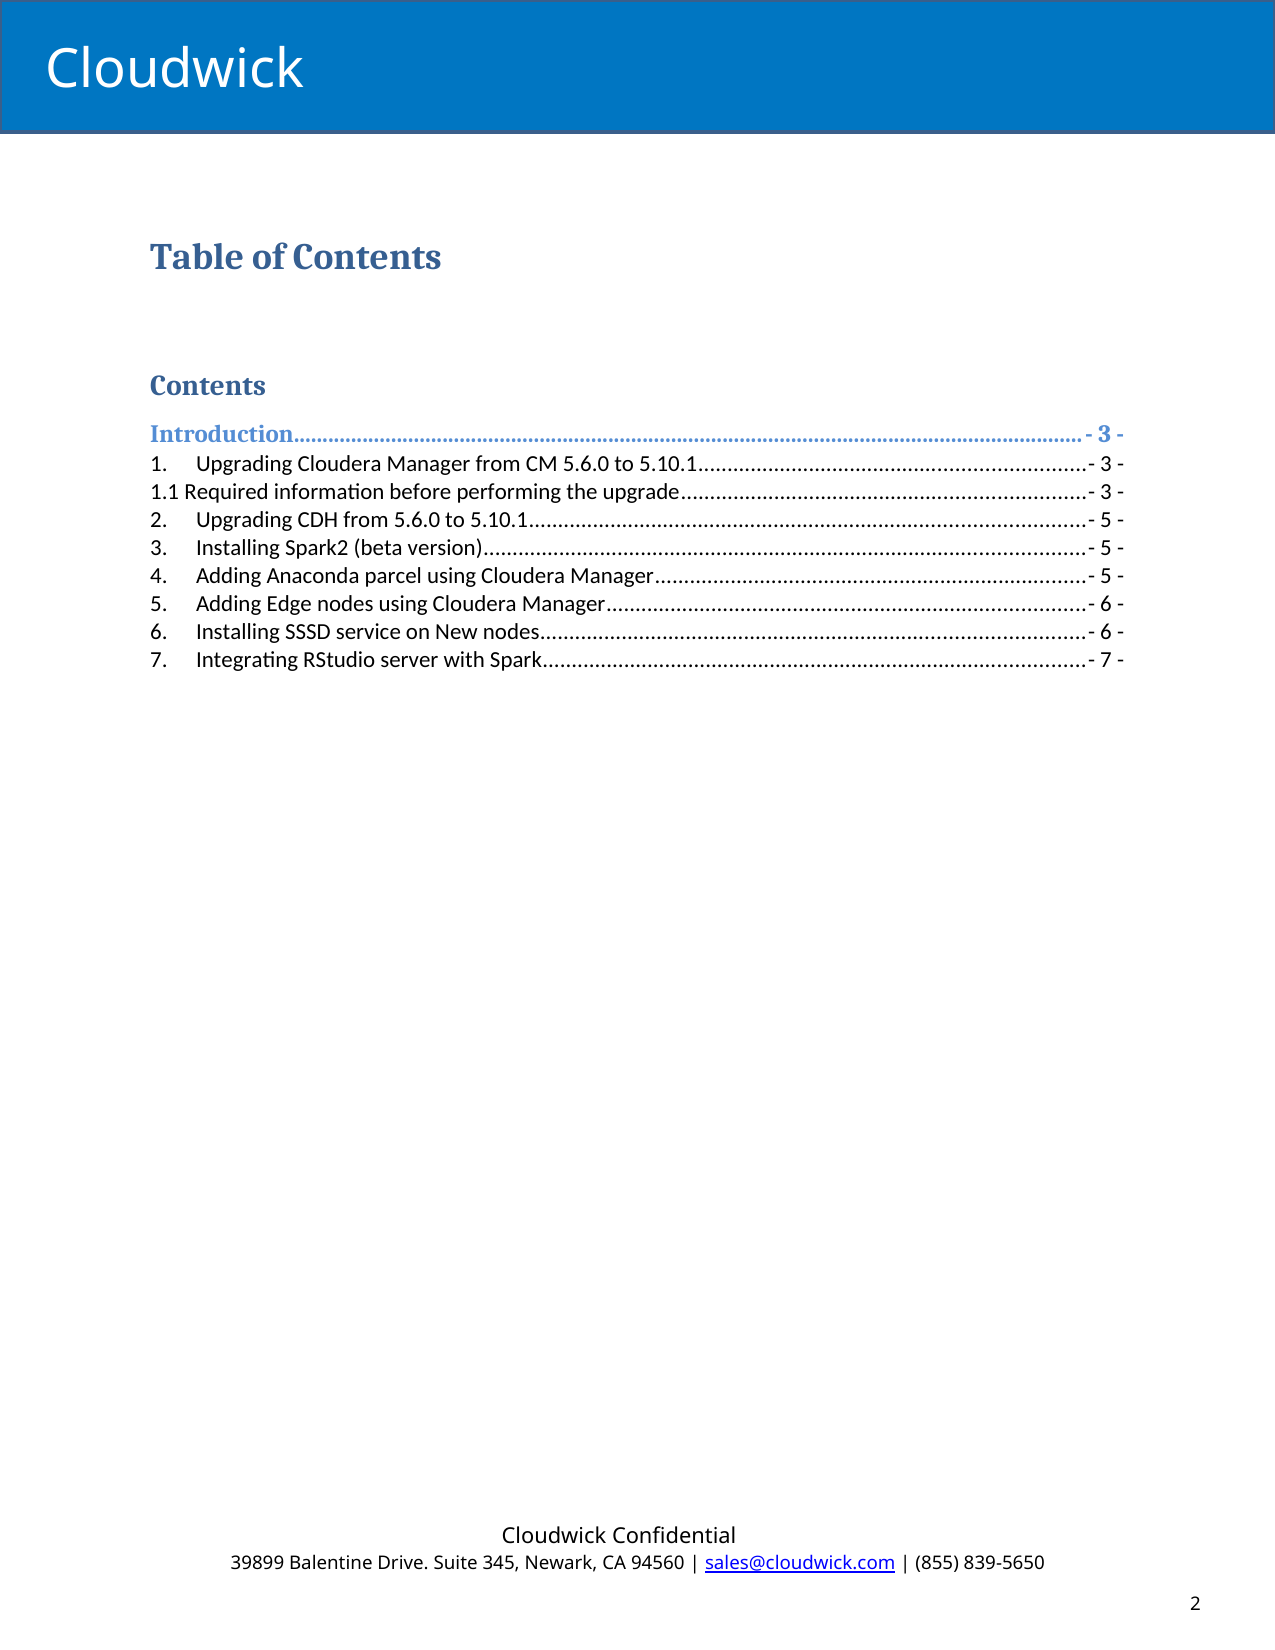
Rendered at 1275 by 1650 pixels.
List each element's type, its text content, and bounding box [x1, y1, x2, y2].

subtitle Table of Contents [150, 236, 1125, 279]
